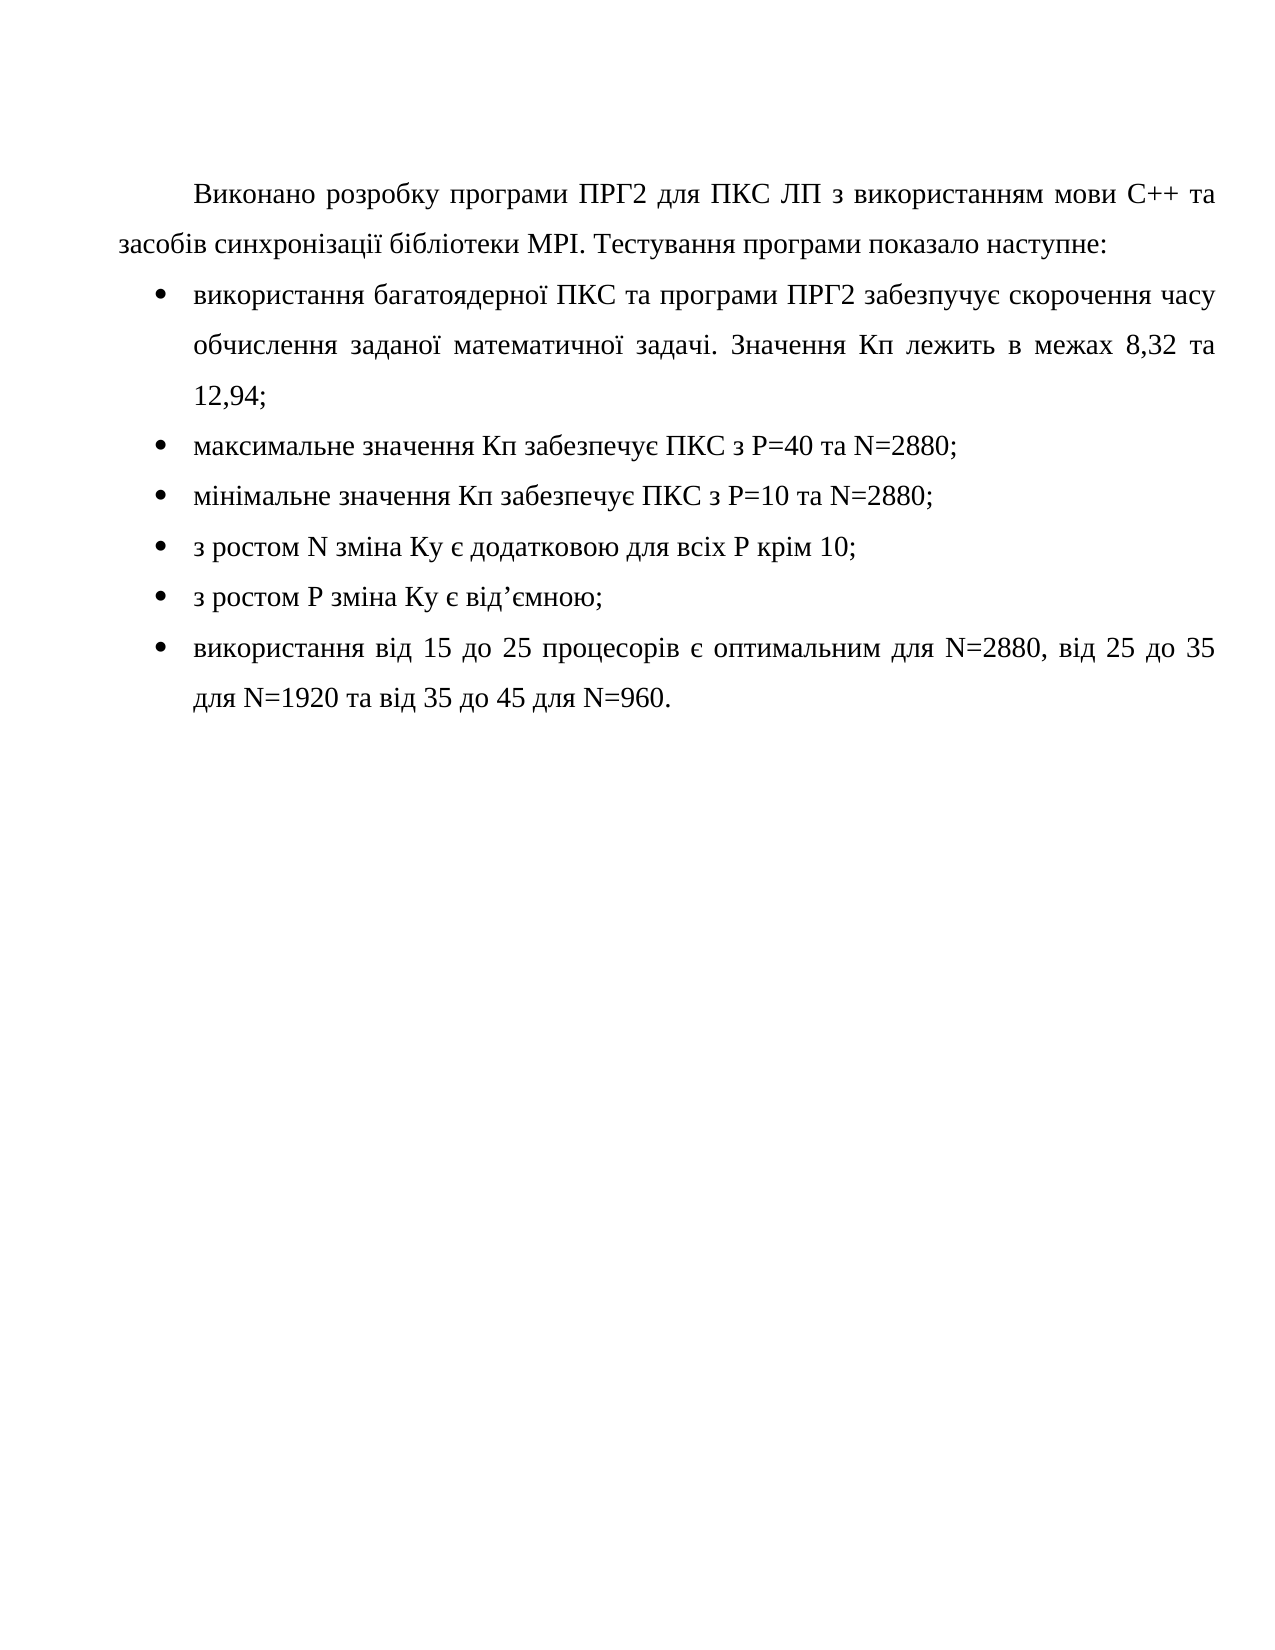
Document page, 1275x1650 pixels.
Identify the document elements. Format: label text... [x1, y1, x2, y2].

list використання від 15 до 25 процесорів є оптимальним для N=2880, від 25 до 35 для N=1920 та від 35 до 45 для N=960. [156, 630, 1216, 714]
list максимальне значення Кп забезпечує ПКС з P=40 та N=2880; [156, 428, 1216, 462]
text Виконано розробку програми ПРГ2 для ПКС ЛП з використанням мови C++ та засобів синхронізації бібліотеки MPI. Тестування програми показало наступне: [118, 176, 1216, 260]
list з ростом P зміна Ку є від’ємною; [156, 579, 1216, 613]
list мінімальне значення Кп забезпечує ПКС з P=10 та N=2880; [156, 478, 1216, 512]
list використання багатоядерної ПКС та програми ПРГ2 забезпучує скорочення часу обчислення заданої математичної задачі. Значення Кп лежить в межах 8,32 та 12,94; [156, 277, 1216, 411]
list з ростом N зміна Ку є додатковою для всіх P крім 10; [156, 529, 1216, 562]
